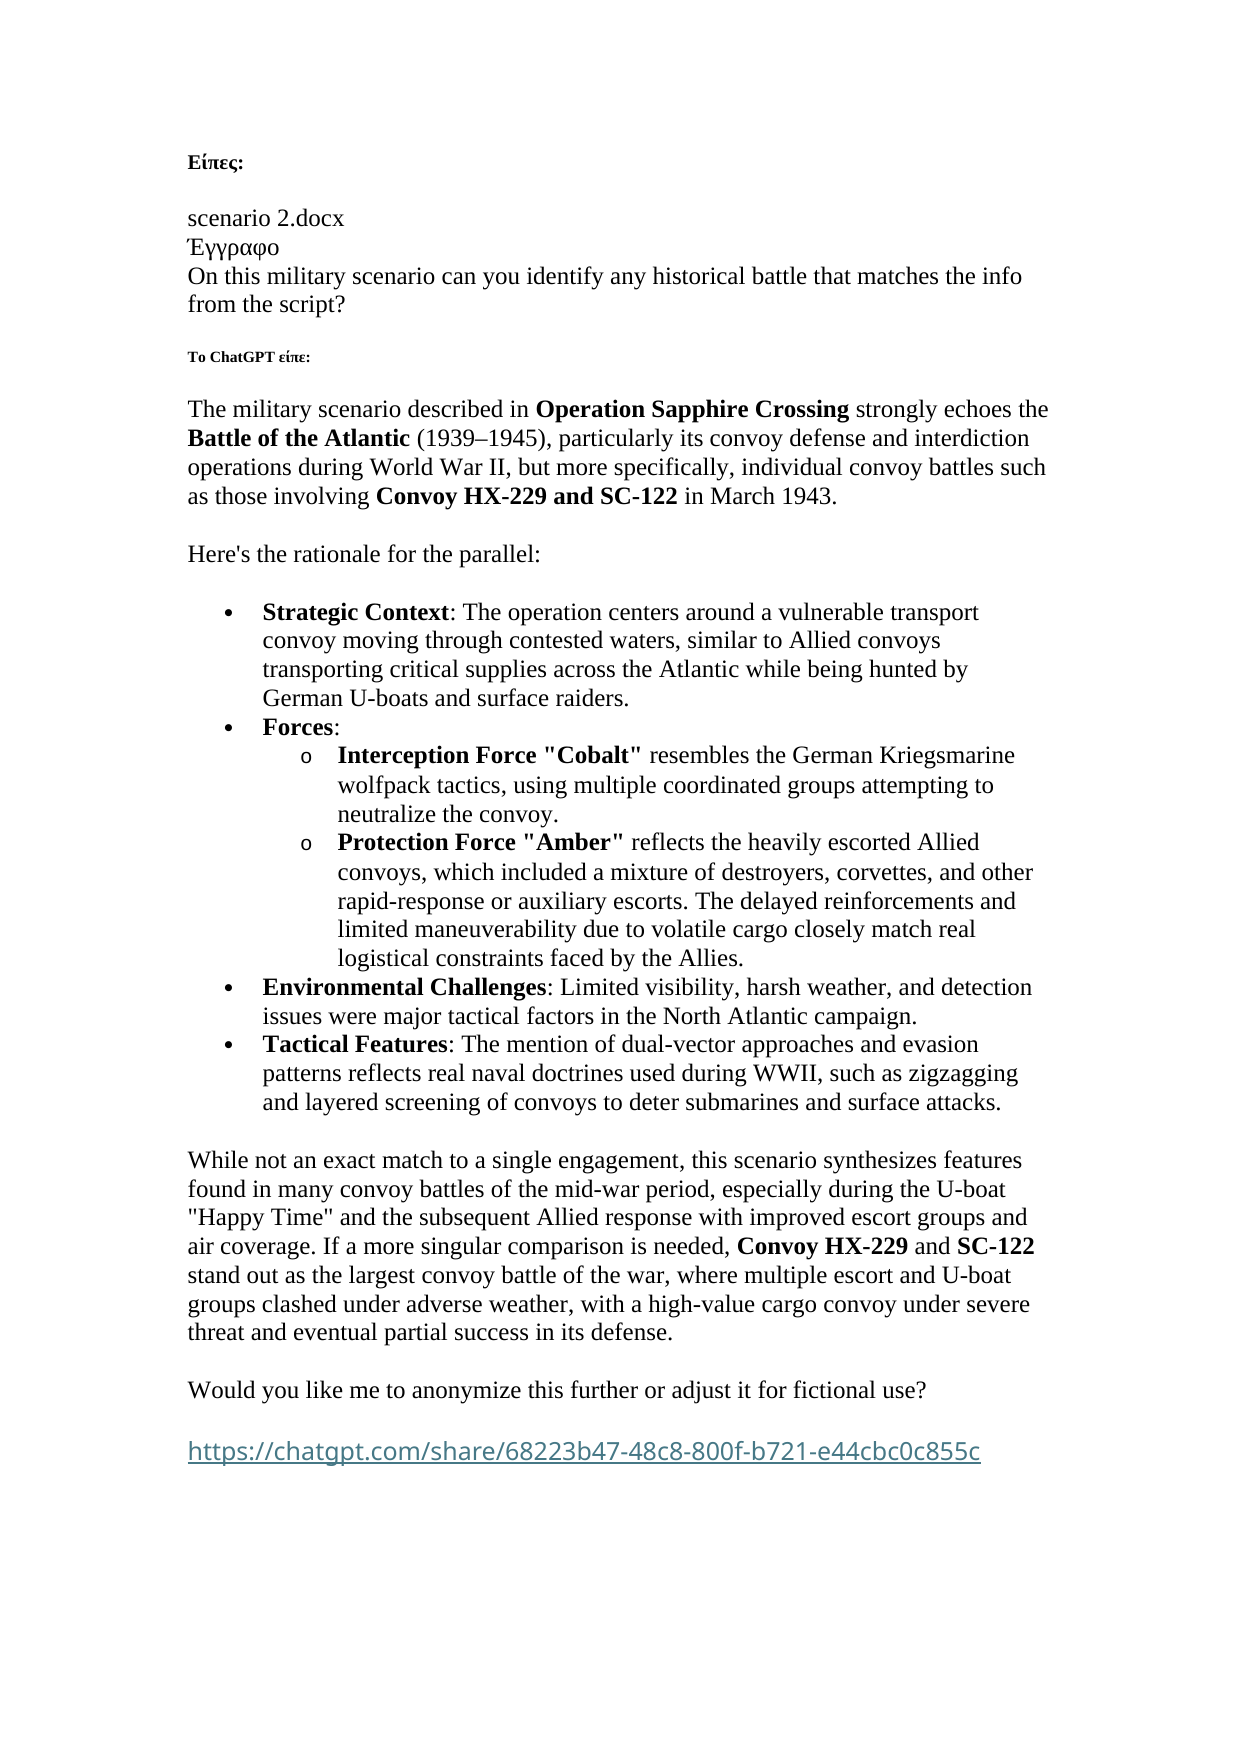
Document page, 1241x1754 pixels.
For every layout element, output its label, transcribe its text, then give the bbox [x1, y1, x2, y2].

text Το ChatGPT είπε: [187, 347, 1053, 365]
list Environmental Challenges: Limited visibility, harsh weather, and detection issues were major tactical factors in the North Atlantic campaign. [225, 972, 1053, 1029]
text Έγγραφο [187, 232, 1053, 261]
list Interception Force "Cobalt" resembles the German Kriegsmarine wolfpack tactics, using multiple coordinated groups attempting to neutralize the convoy. [300, 740, 1053, 827]
list Forces: [225, 712, 1053, 740]
text The military scenario described in Operation Sapphire Crossing strongly echoes the Battle of the Atlantic (1939–1945), particularly its convoy defense and interdiction operations during World War II, but more specifically, individual convoy battles such as those involving Convoy HX-229 and SC-122 in March 1943. [187, 394, 1053, 509]
text On this military scenario can you identify any historical battle that matches the info from the script? [187, 261, 1053, 318]
text scenario 2.docx [187, 203, 1053, 232]
text https://chatgpt.com/share/68223b47-48c8-800f-b721-e44cbc0c855c [187, 1433, 1053, 1467]
text Είπες: [187, 150, 1053, 174]
list Strategic Context: The operation centers around a vulnerable transport convoy moving through contested waters, similar to Allied convoys transporting critical supplies across the Atlantic while being hunted by German U-boats and surface raiders. [225, 597, 1053, 712]
list Protection Force "Amber" reflects the heavily escorted Allied convoys, which included a mixture of destroyers, corvettes, and other rapid-response or auxiliary escorts. The delayed reinforcements and limited maneuverability due to volatile cargo closely match real logistical constraints faced by the Allies. [300, 827, 1053, 972]
text Would you like me to anonymize this further or adjust it for fictional use? [187, 1375, 1053, 1404]
text Here's the rationale for the parallel: [187, 539, 1053, 567]
text While not an exact match to a single engagement, this scenario synthesizes features found in many convoy battles of the mid-war period, especially during the U-boat "Happy Time" and the subsequent Allied response with improved escort groups and air coverage. If a more singular comparison is needed, Convoy HX-229 and SC-122 stand out as the largest convoy battle of the war, where multiple escort and U-boat groups clashed under adverse weather, with a high-value cargo convoy under severe threat and eventual partial success in its defense. [187, 1145, 1053, 1346]
list Tactical Features: The mention of dual-vector approaches and evasion patterns reflects real naval doctrines used during WWII, such as zigzagging and layered screening of convoys to deter submarines and surface attacks. [225, 1029, 1053, 1116]
